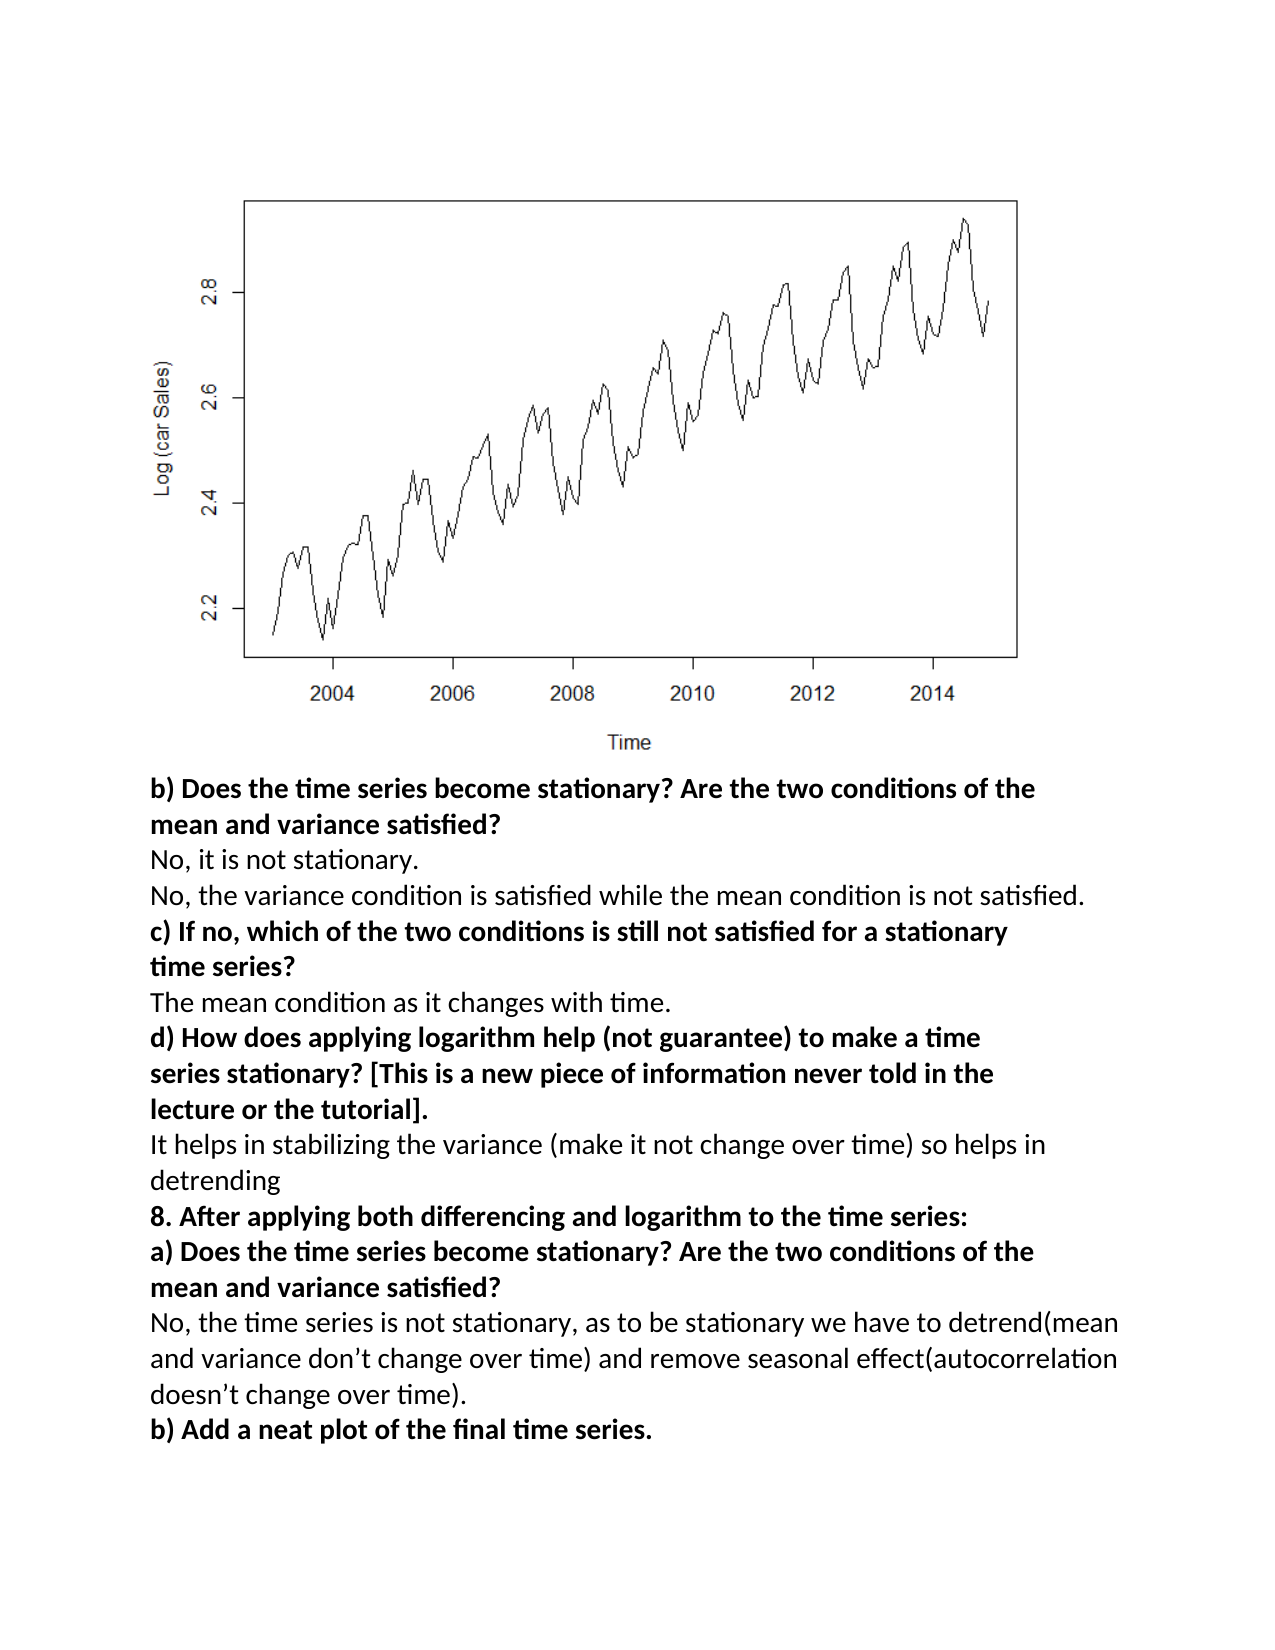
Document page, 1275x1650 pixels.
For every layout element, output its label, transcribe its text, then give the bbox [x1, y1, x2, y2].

text b) Does the time series become stationary? Are the two conditions of the [150, 770, 1125, 806]
text time series? [150, 948, 1125, 984]
text mean and variance satisfied? [150, 806, 1125, 841]
text series stationary? [This is a new piece of information never told in the [150, 1055, 1125, 1091]
text a) Does the time series become stationary? Are the two conditions of the [150, 1233, 1125, 1269]
text b) Add a neat plot of the final time series. [150, 1411, 1125, 1447]
text It helps in stabilizing the variance (make it not change over time) so helps in detrending [150, 1126, 1125, 1198]
text mean and variance satisfied? [150, 1269, 1125, 1304]
picture [150, 150, 1049, 771]
text The mean condition as it changes with time. [150, 984, 1125, 1019]
text No, it is not stationary. [150, 841, 1125, 877]
text No, the time series is not stationary, as to be stationary we have to detrend(mean and variance don’t change over time) and remove seasonal effect(autocorrelation doesn’t change over time). [150, 1304, 1125, 1411]
text c) If no, which of the two conditions is still not satisfied for a stationary [150, 913, 1125, 948]
text d) How does applying logarithm help (not guarantee) to make a time [150, 1019, 1125, 1055]
text lecture or the tutorial]. [150, 1091, 1125, 1126]
text 8. After applying both differencing and logarithm to the time series: [150, 1198, 1125, 1233]
text No, the variance condition is satisfied while the mean condition is not satisfied. [150, 877, 1125, 913]
